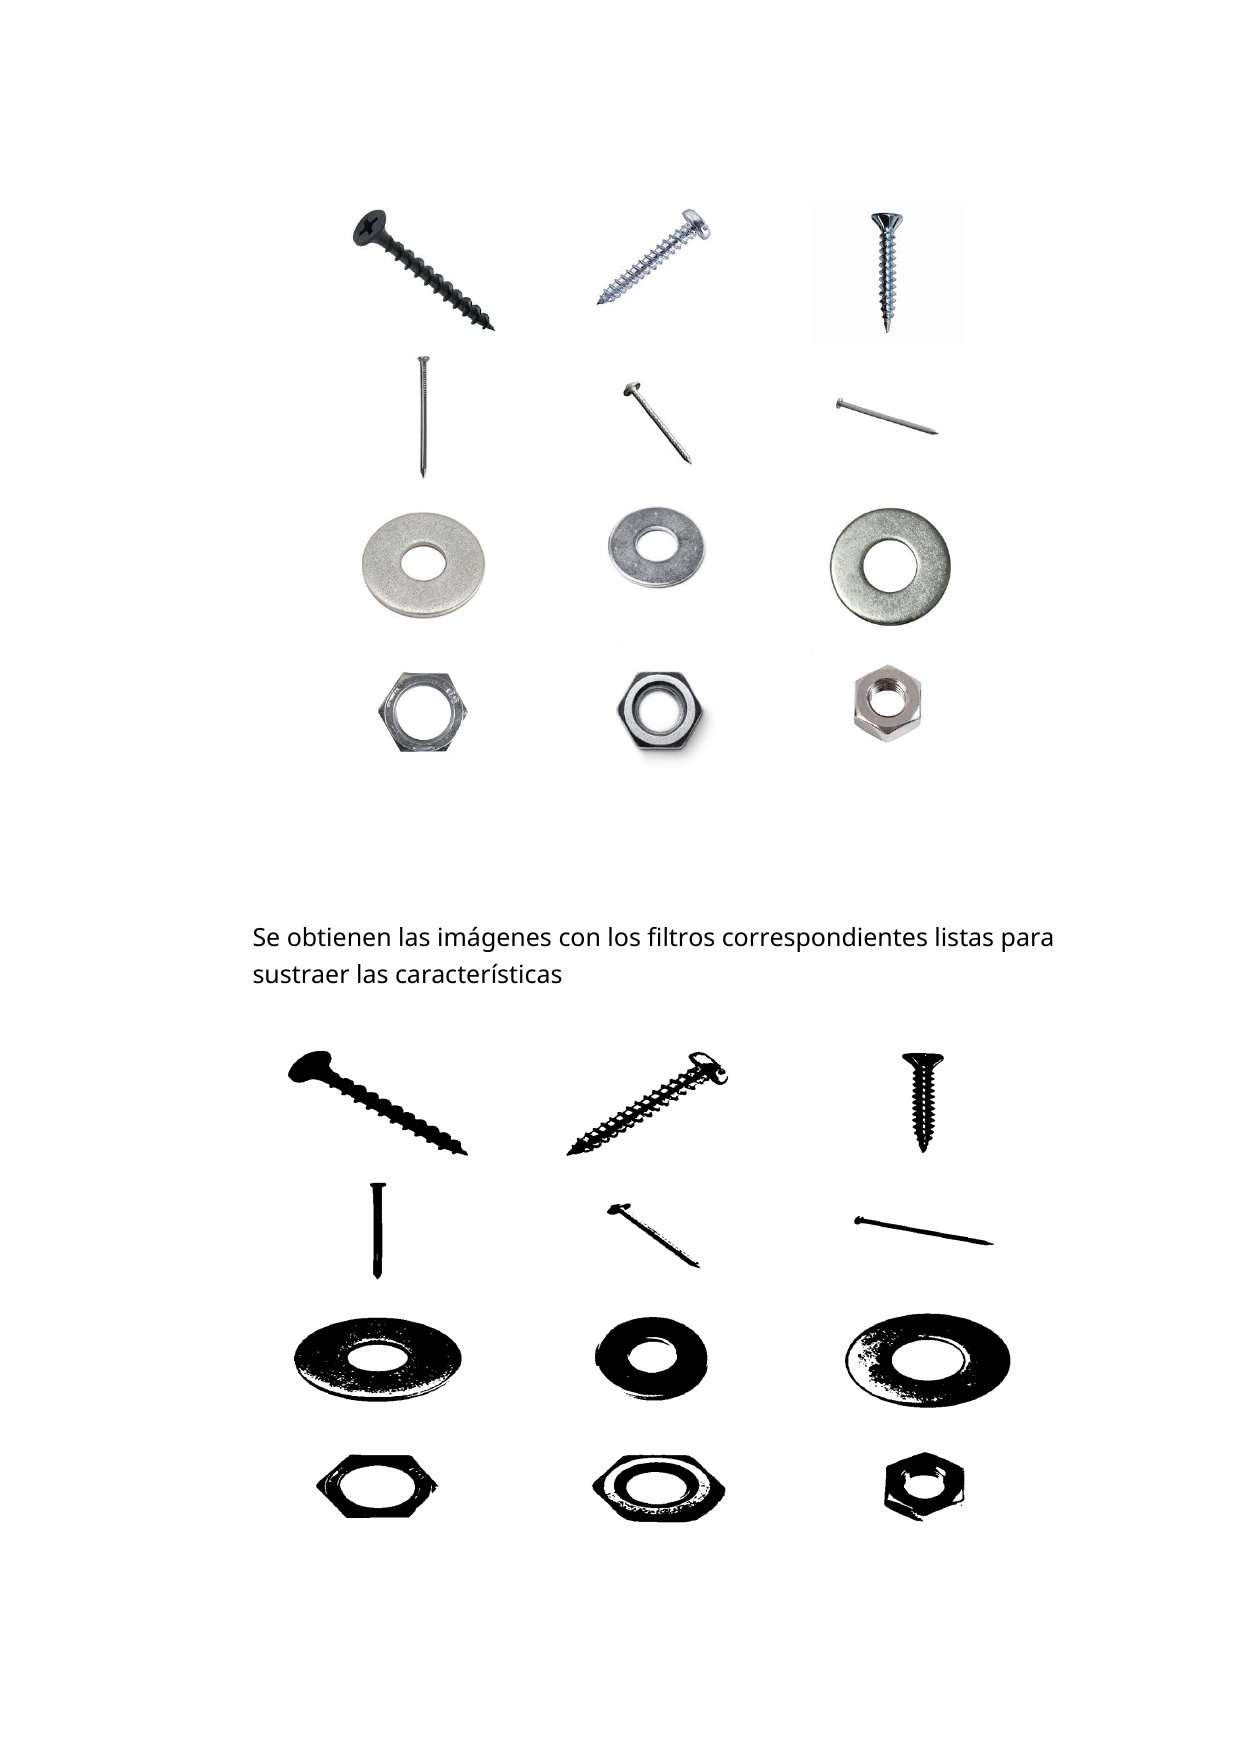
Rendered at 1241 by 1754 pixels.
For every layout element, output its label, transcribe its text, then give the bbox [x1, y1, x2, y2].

list Se obtienen las imágenes con los filtros correspondientes listas para sustraer las características [252, 920, 1063, 991]
picture [252, 1030, 1043, 1550]
picture [313, 184, 1002, 771]
